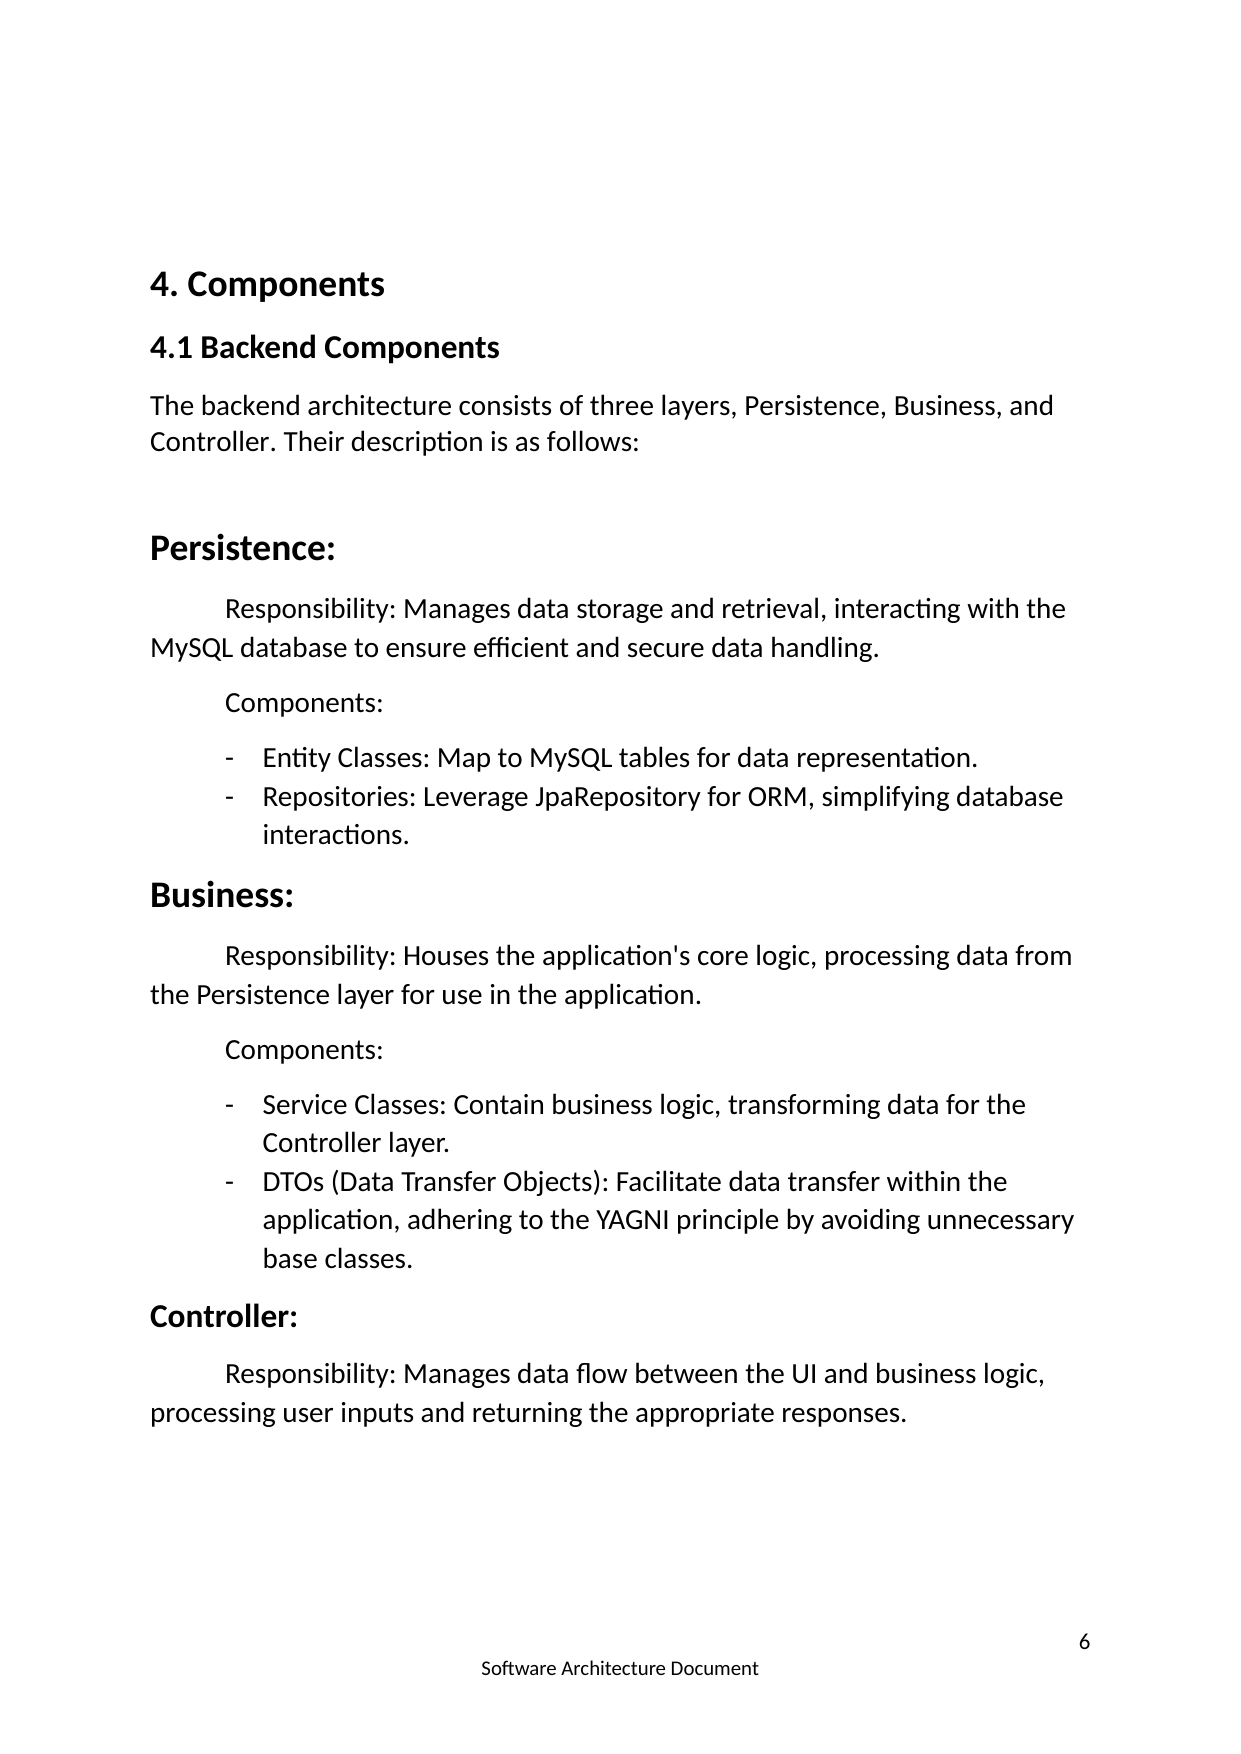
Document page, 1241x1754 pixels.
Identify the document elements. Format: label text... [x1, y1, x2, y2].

text 4. Components [150, 260, 1090, 306]
text Responsibility: Houses the application's core logic, processing data from the Persistence layer for use in the application. [150, 937, 1090, 1011]
text 4.1 Backend Components [150, 326, 1090, 367]
list Service Classes: Contain business logic, transforming data for the Controller layer. [225, 1086, 1090, 1160]
text Components: [150, 1031, 1090, 1066]
text Components: [150, 684, 1090, 720]
text Responsibility: Manages data storage and retrieval, interacting with the MySQL database to ensure efficient and secure data handling. [150, 591, 1090, 664]
text Persistence: [150, 524, 1090, 570]
list DTOs (Data Transfer Objects): Facilitate data transfer within the application, adhering to the YAGNI principle by avoiding unnecessary base classes. [225, 1163, 1090, 1275]
text Controller: [150, 1295, 1090, 1336]
text Business: [150, 871, 1090, 917]
list Repositories: Leverage JpaRepository for ORM, simplifying database interactions. [225, 778, 1090, 852]
text Responsibility: Manages data flow between the UI and business logic, processing user inputs and returning the appropriate responses. [150, 1355, 1090, 1429]
text The backend architecture consists of three layers, Persistence, Business, and Controller. Their description is as follows: [150, 387, 1090, 458]
list Entity Classes: Map to MySQL tables for data representation. [225, 739, 1090, 775]
